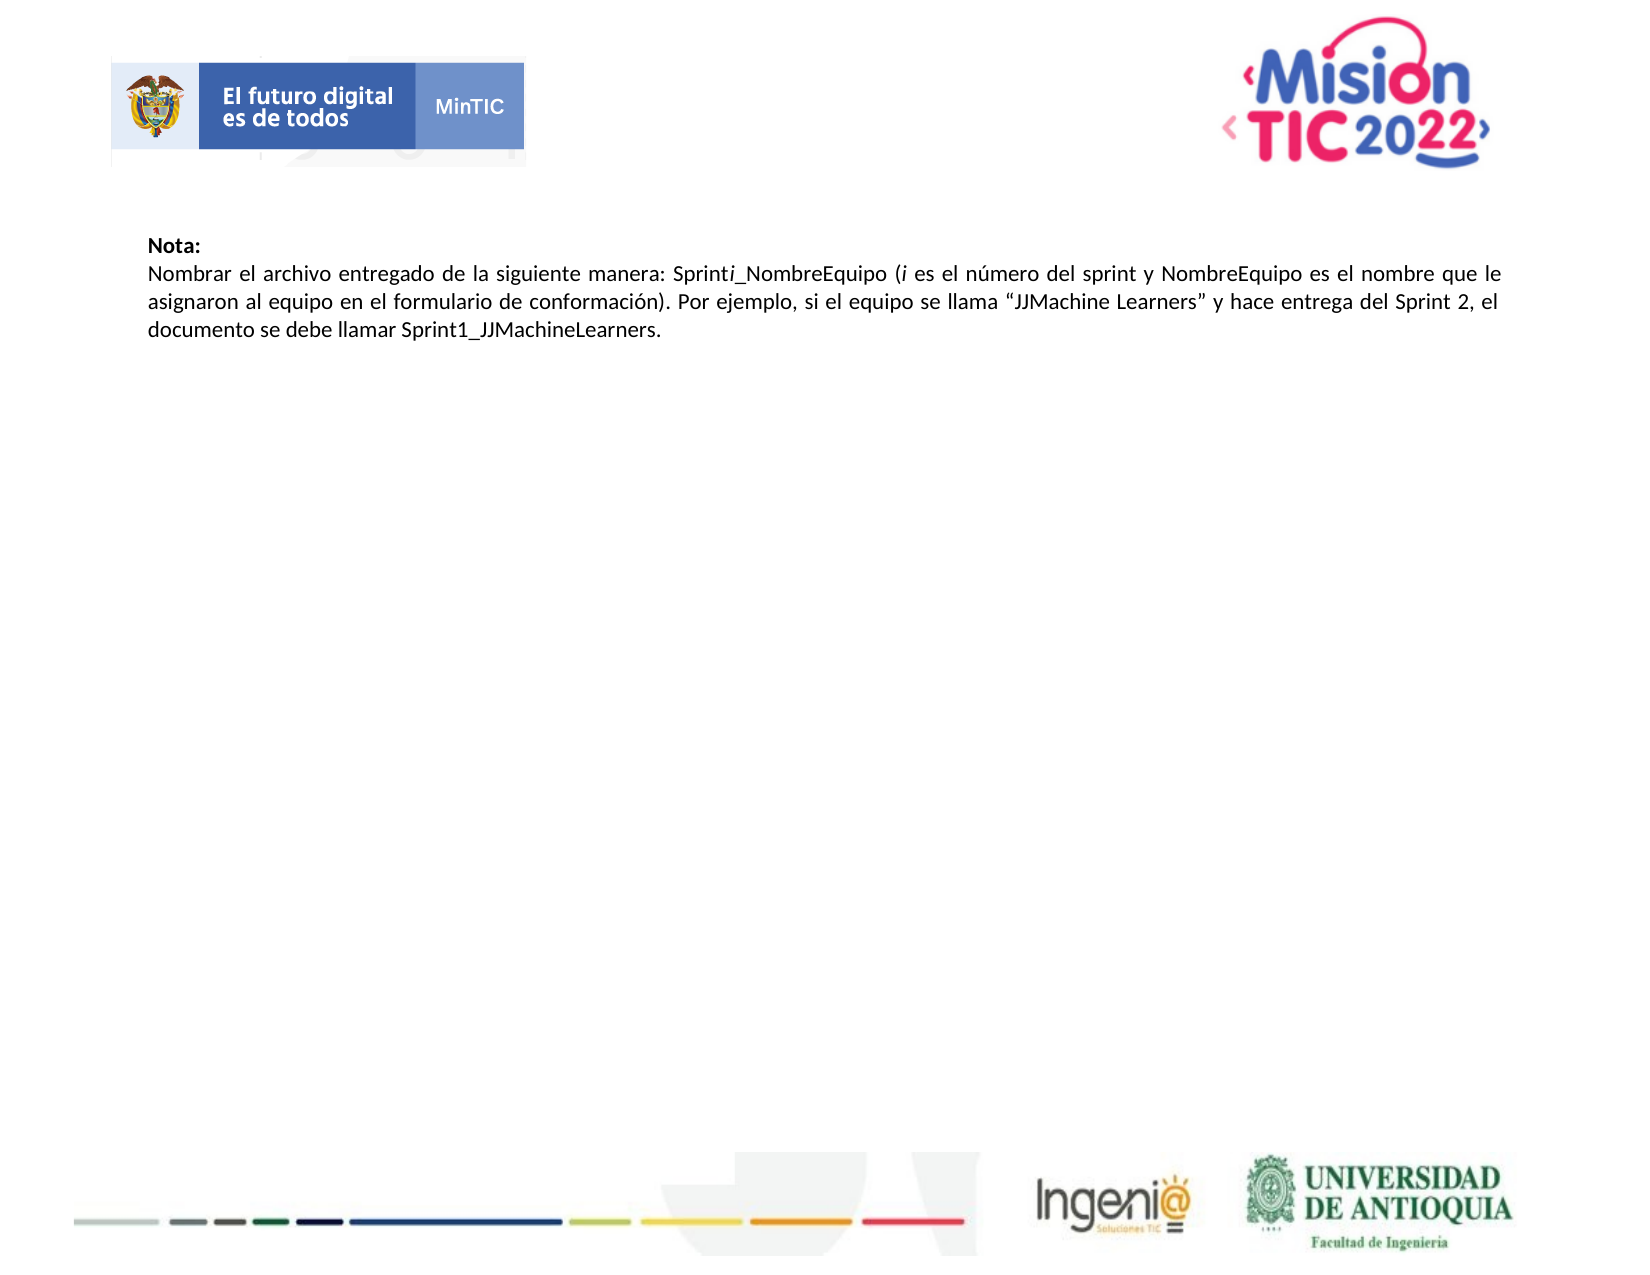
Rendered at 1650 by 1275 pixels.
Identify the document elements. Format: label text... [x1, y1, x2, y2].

text Nota: [148, 231, 1502, 259]
picture [1211, 14, 1503, 171]
text Nombrar el archivo entregado de la siguiente manera: Sprinti_NombreEquipo (i es el número del sprint y NombreEquipo es el nombre que le asignaron al equipo en el formulario de conformación). Por ejemplo, si el equipo se llama “JJMachine Learners” y hace entrega del Sprint 2, el documento se debe llamar Sprint1_JJMachineLearners. [148, 259, 1502, 343]
picture [111, 56, 527, 167]
picture [73, 1152, 1518, 1256]
